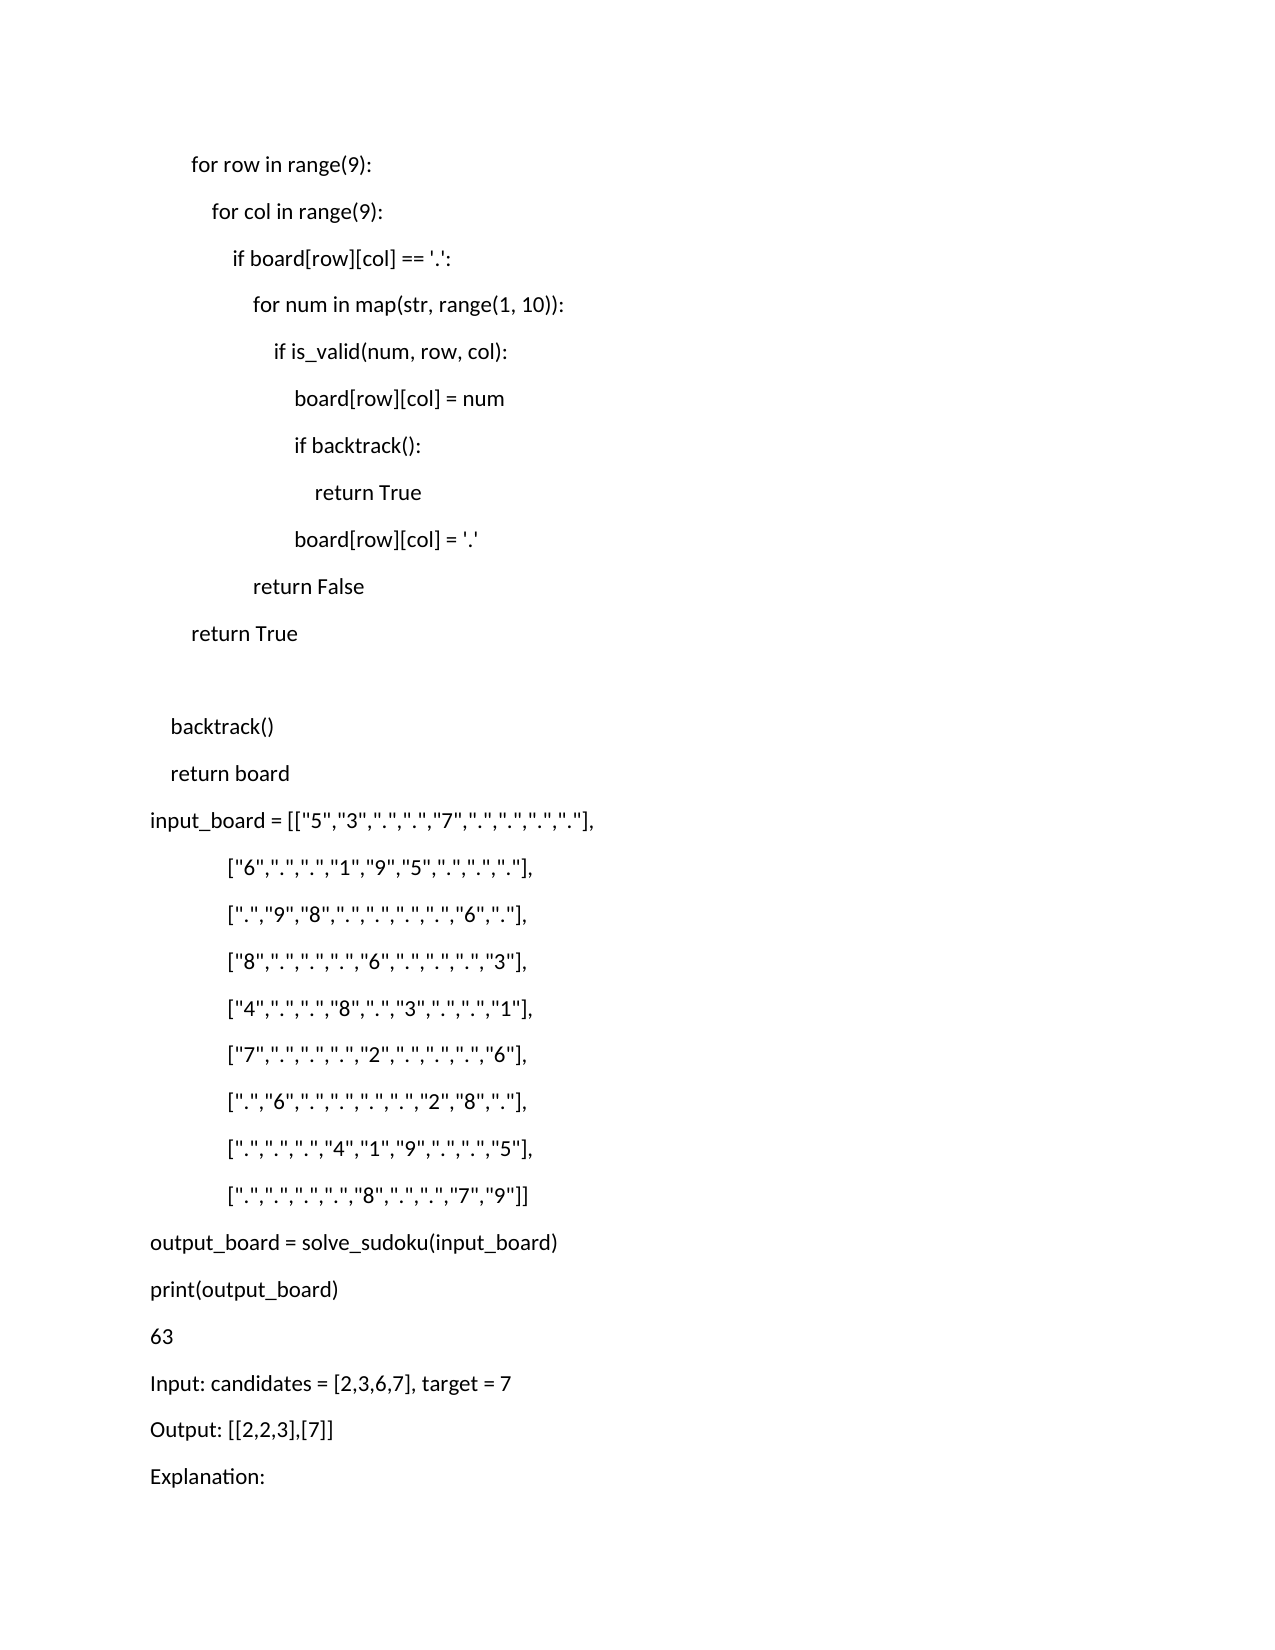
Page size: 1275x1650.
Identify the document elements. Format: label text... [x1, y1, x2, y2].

text output_board = solve_sudoku(input_board) [150, 1228, 1125, 1256]
text for num in map(str, range(1, 10)): [150, 291, 1125, 319]
text ["6",".",".","1","9","5",".",".","."], [150, 853, 1125, 881]
text Input: candidates = [2,3,6,7], target = 7 [150, 1369, 1125, 1397]
text Explanation: [150, 1462, 1125, 1491]
text Output: [[2,2,3],[7]] [150, 1416, 1125, 1444]
text 63 [150, 1322, 1125, 1350]
text input_board = [["5","3",".",".","7",".",".",".","."], [150, 806, 1125, 834]
text board[row][col] = num [150, 384, 1125, 412]
text board[row][col] = '.' [150, 525, 1125, 553]
text print(output_board) [150, 1275, 1125, 1303]
text ["8",".",".",".","6",".",".",".","3"], [150, 947, 1125, 975]
text [".","6",".",".",".",".","2","8","."], [150, 1087, 1125, 1116]
text [".",".",".",".","8",".",".","7","9"]] [150, 1181, 1125, 1209]
text return False [150, 572, 1125, 600]
text if board[row][col] == '.': [150, 244, 1125, 272]
text return board [150, 759, 1125, 787]
text [".","9","8",".",".",".",".","6","."], [150, 900, 1125, 928]
text if backtrack(): [150, 431, 1125, 459]
text ["7",".",".",".","2",".",".",".","6"], [150, 1041, 1125, 1069]
text backtrack() [150, 712, 1125, 741]
text if is_valid(num, row, col): [150, 337, 1125, 366]
text [".",".",".","4","1","9",".",".","5"], [150, 1134, 1125, 1162]
text for row in range(9): [150, 150, 1125, 178]
text return True [150, 478, 1125, 506]
text return True [150, 619, 1125, 647]
text for col in range(9): [150, 197, 1125, 225]
text ["4",".",".","8",".","3",".",".","1"], [150, 994, 1125, 1022]
